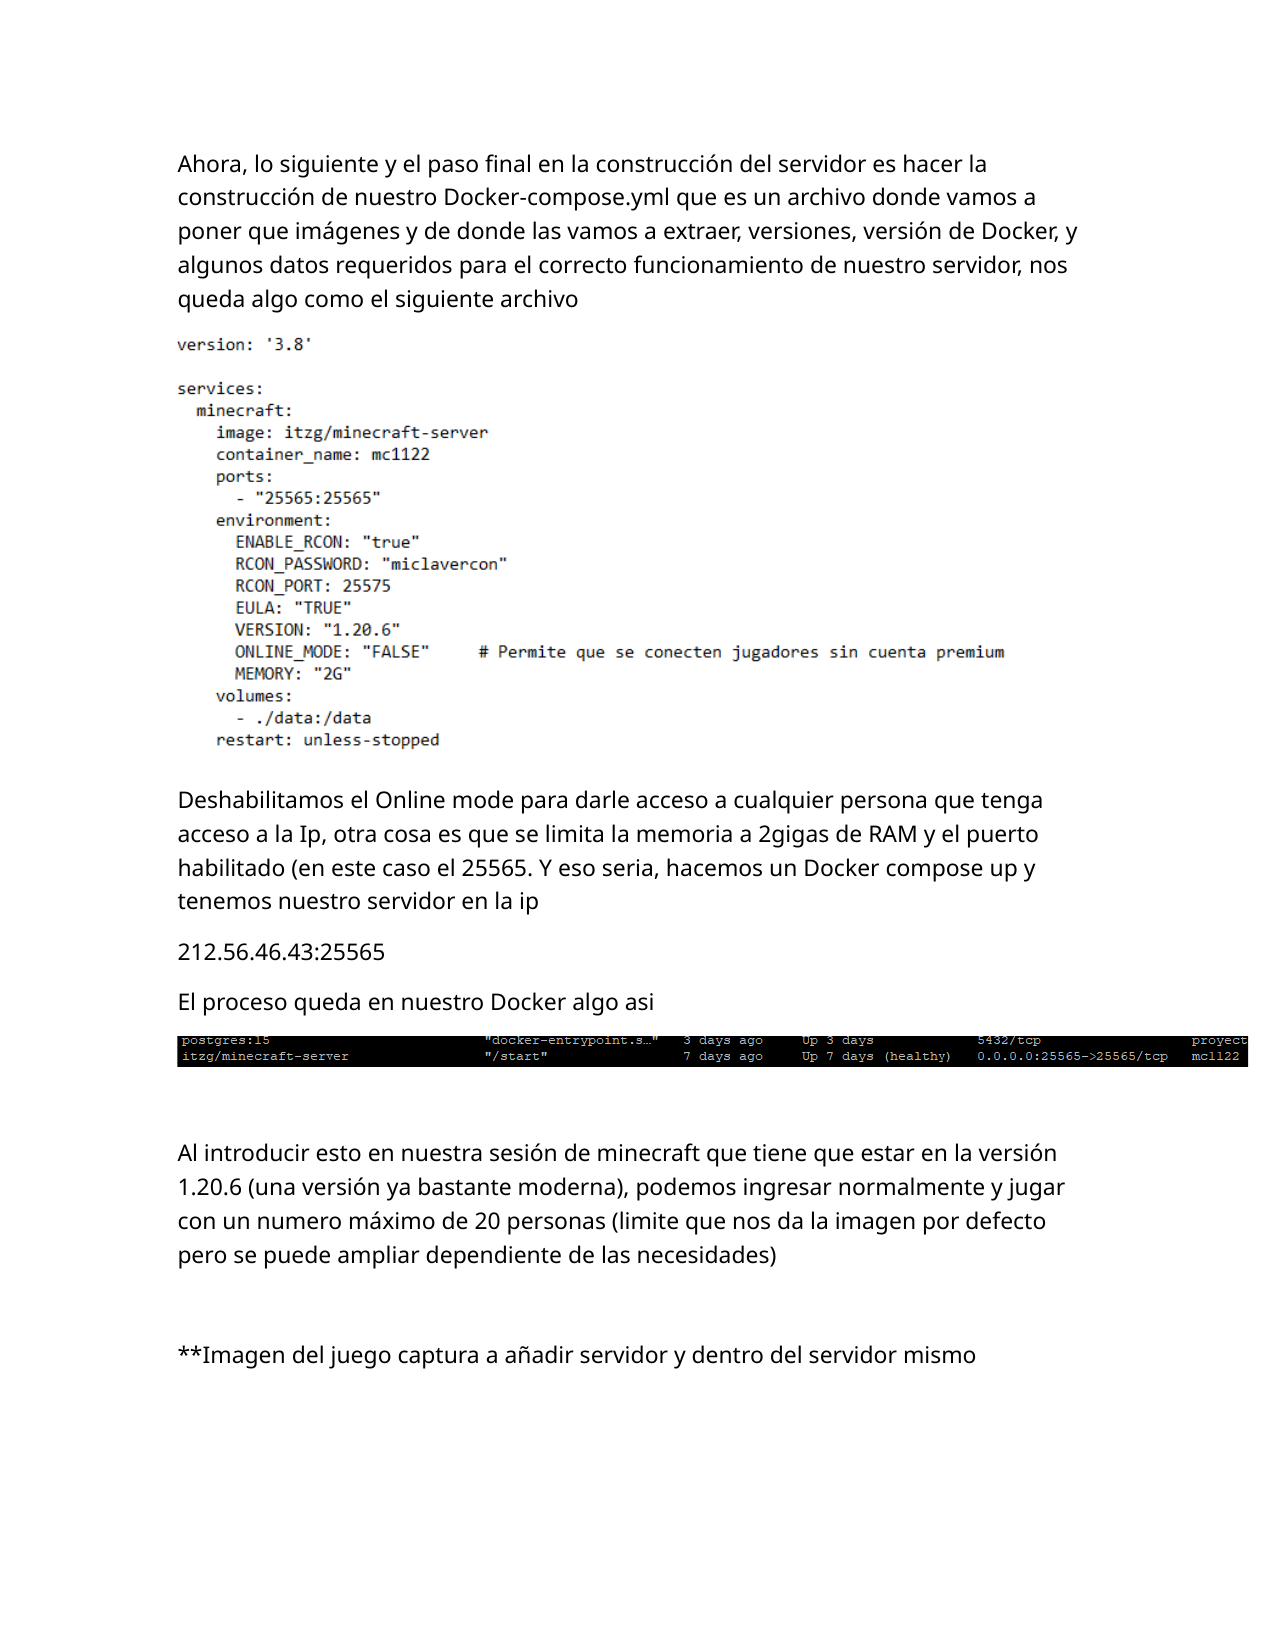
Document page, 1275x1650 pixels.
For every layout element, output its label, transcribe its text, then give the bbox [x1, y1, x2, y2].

text Deshabilitamos el Online mode para darle acceso a cualquier persona que tenga acceso a la Ip, otra cosa es que se limita la memoria a 2gigas de RAM y el puerto habilitado (en este caso el 25565. Y eso seria, hacemos un Docker compose up y tenemos nuestro servidor en la ip [177, 784, 1098, 916]
text Al introducir esto en nuestra sesión de minecraft que tiene que estar en la versión 1.20.6 (una versión ya bastante moderna), podemos ingresar normalmente y jugar con un numero máximo de 20 personas (limite que nos da la imagen por defecto pero se puede ampliar dependiente de las necesidades) [177, 1137, 1098, 1270]
picture [177, 333, 1098, 765]
text Ahora, lo siguiente y el paso final en la construcción del servidor es hacer la construcción de nuestro Docker-compose.yml que es un archivo donde vamos a poner que imágenes y de donde las vamos a extraer, versiones, versión de Docker, y algunos datos requeridos para el correcto funcionamiento de nuestro servidor, nos queda algo como el siguiente archivo [177, 148, 1098, 314]
picture [177, 1036, 1249, 1067]
text El proceso queda en nuestro Docker algo asi [177, 986, 1098, 1017]
text 212.56.46.43:25565 [177, 936, 1098, 967]
text **Imagen del juego captura a añadir servidor y dentro del servidor mismo [177, 1339, 1098, 1371]
